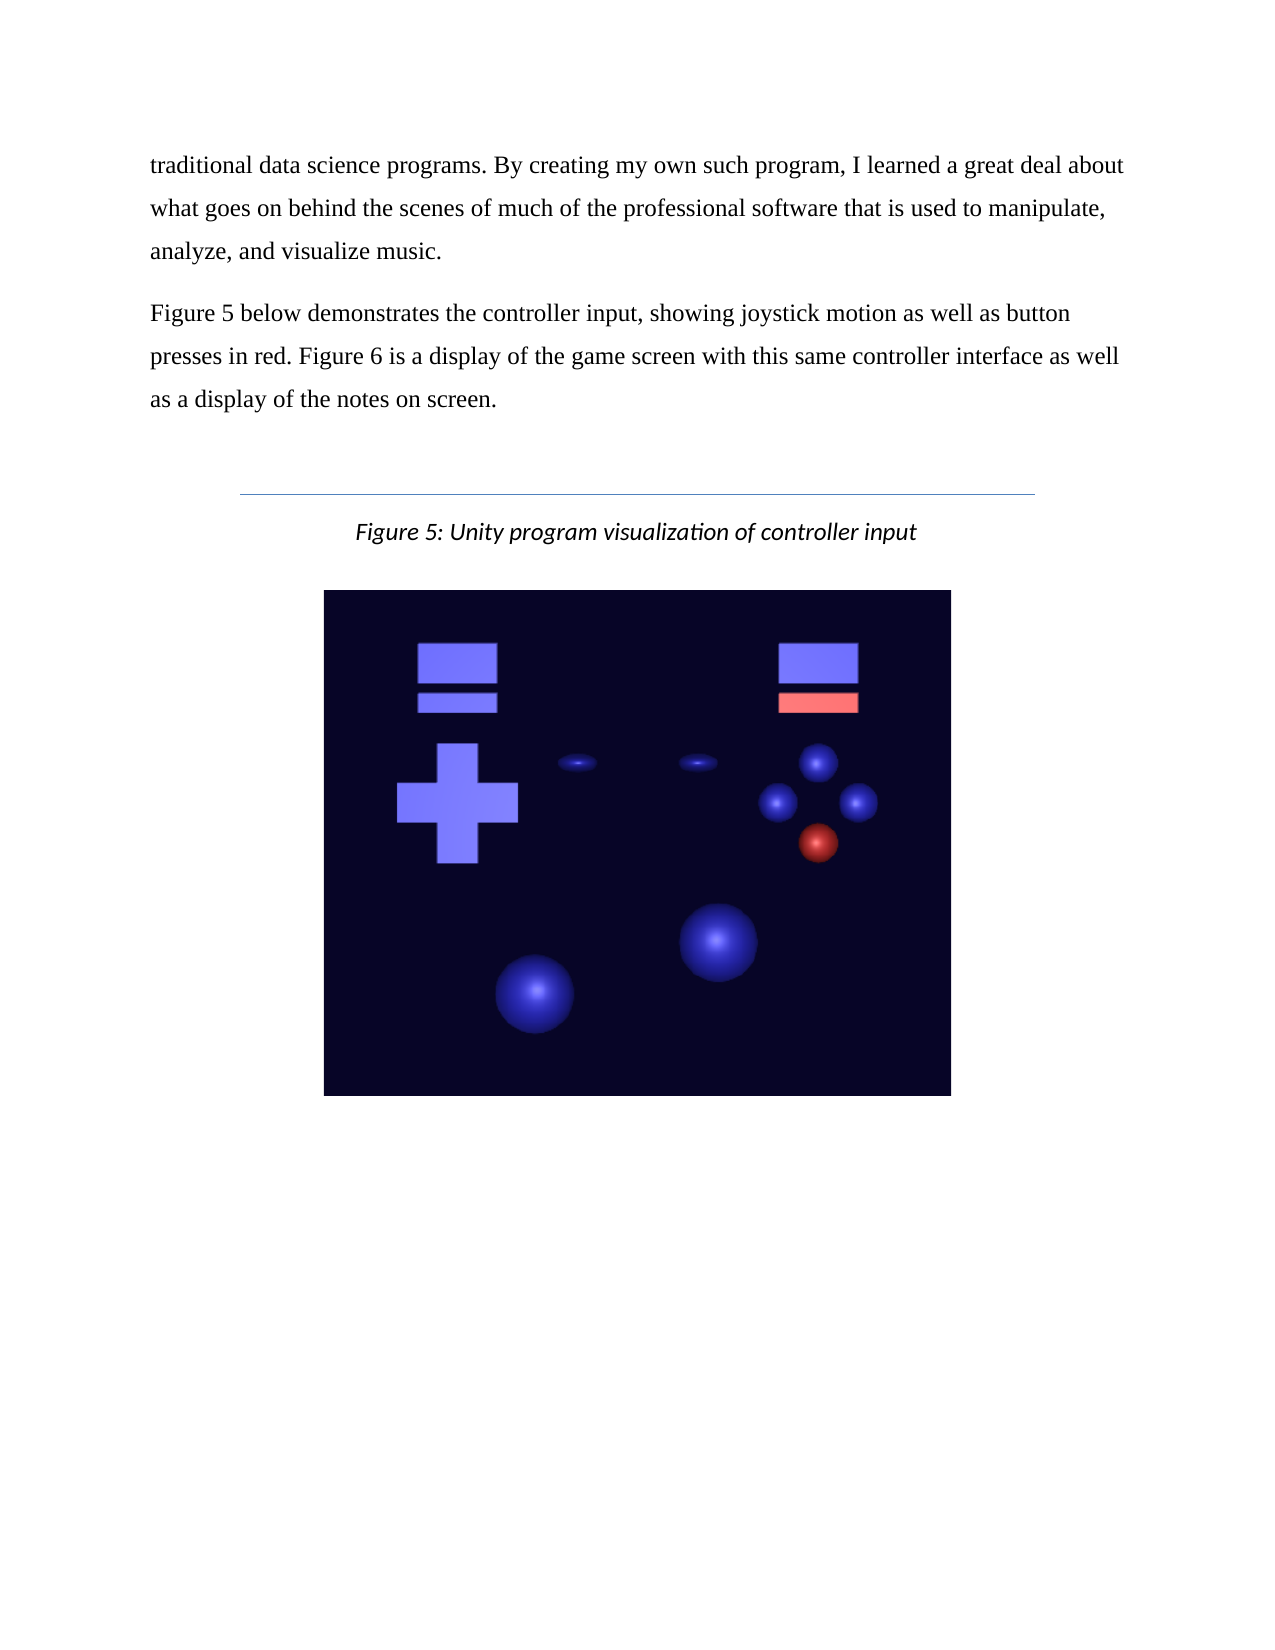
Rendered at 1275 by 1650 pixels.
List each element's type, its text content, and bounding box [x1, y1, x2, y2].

subtitle Figure 5: Unity program visualization of controller input [240, 495, 1035, 567]
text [150, 150, 1125, 265]
text Figure 5 below demonstrates the controller input, showing joystick motion as well as button presses in red. Figure 6 is a display of the game screen with this same controller interface as well as a display of the notes on screen. [150, 298, 1125, 413]
picture [323, 590, 952, 1096]
